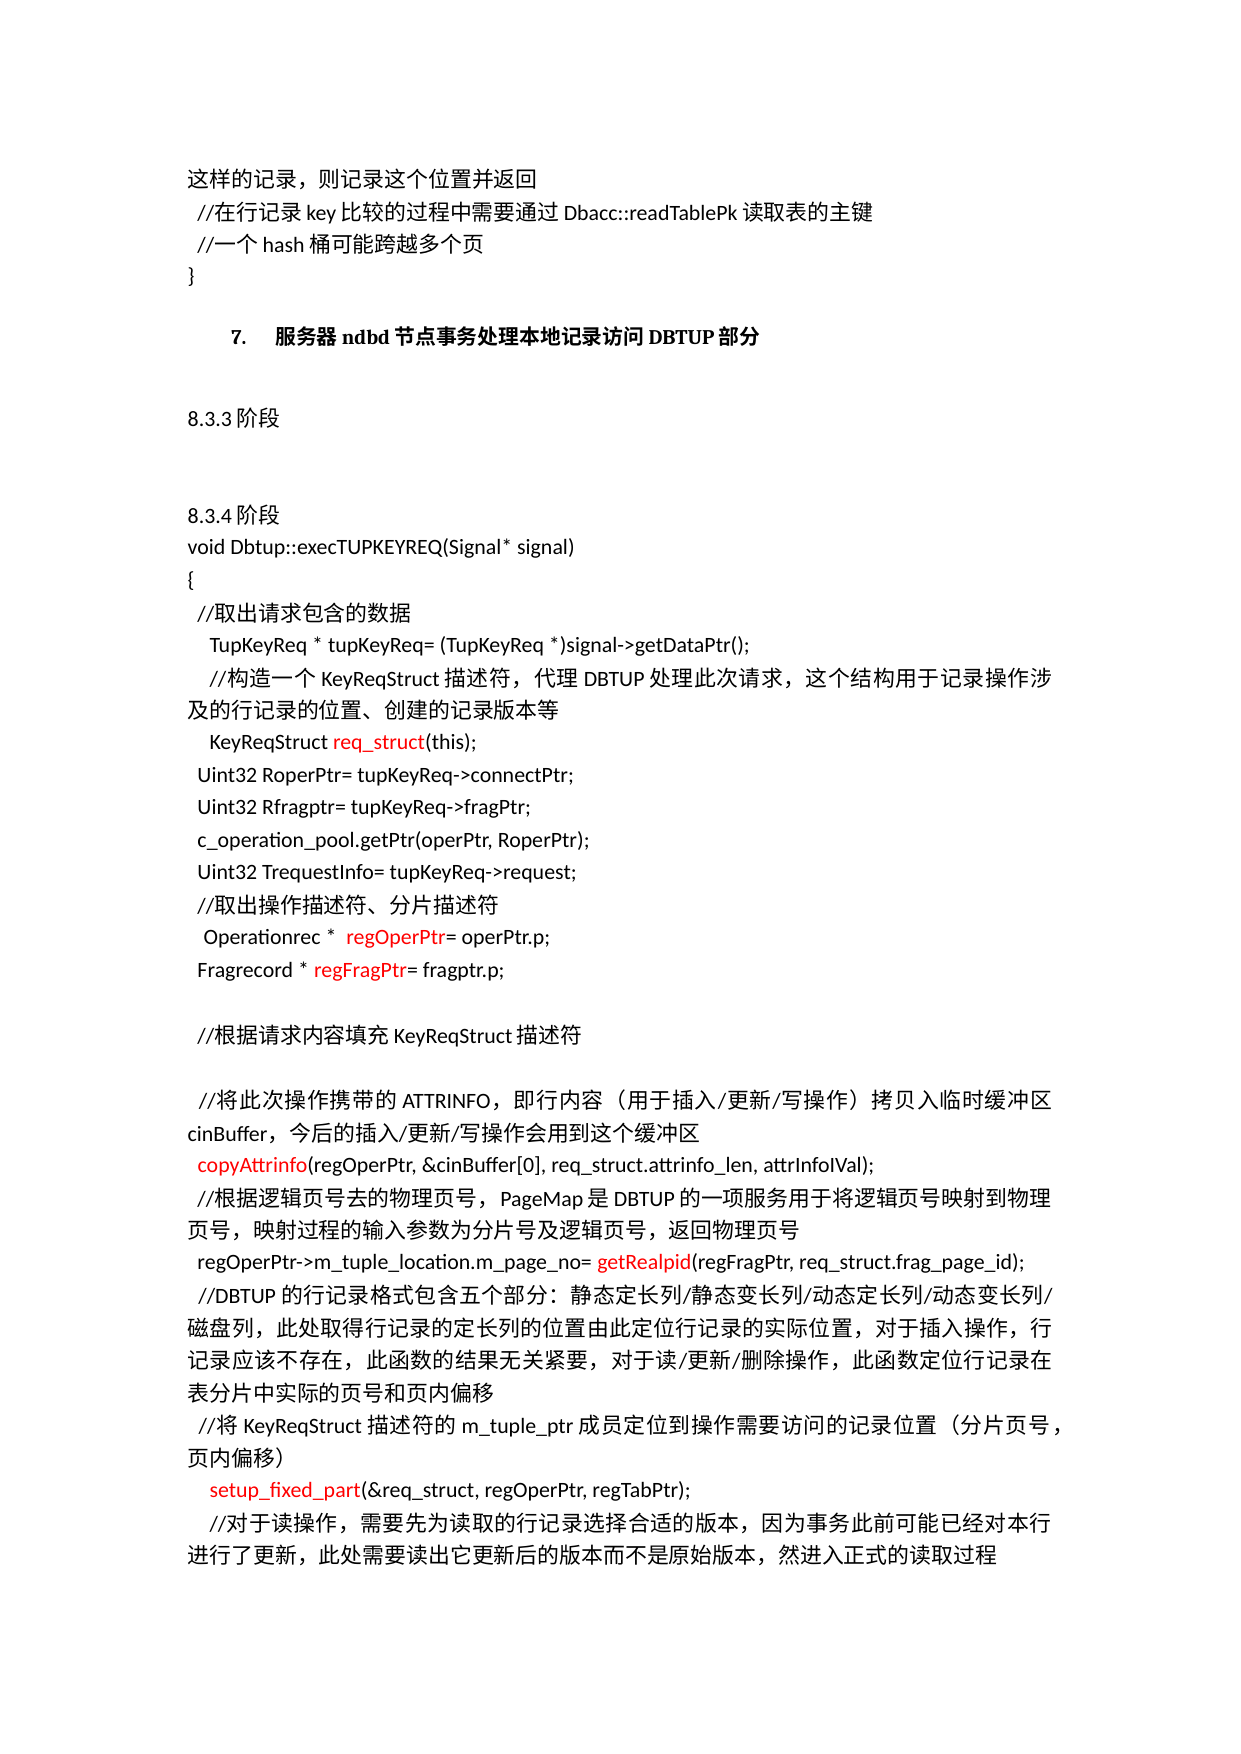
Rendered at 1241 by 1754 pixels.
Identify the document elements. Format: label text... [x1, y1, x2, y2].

text Uint32 RoperPtr= tupKeyReq->connectPtr; [187, 758, 1053, 791]
text //构造一个KeyReqStruct描述符，代理DBTUP处理此次请求，这个结构用于记录操作涉及的行记录的位置、创建的记录版本等 [187, 661, 1053, 726]
text c_operation_pool.getPtr(operPtr, RoperPtr); [187, 823, 1053, 856]
text //取出请求包含的数据 [187, 596, 1053, 628]
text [187, 162, 1053, 194]
text } [187, 259, 1053, 292]
text //根据逻辑页号去的物理页号，PageMap是DBTUP的一项服务用于将逻辑页号映射到物理页号，映射过程的输入参数为分片号及逻辑页号，返回物理页号 [187, 1181, 1053, 1246]
text //取出操作描述符、分片描述符 [187, 888, 1053, 921]
text regOperPtr->m_tuple_location.m_page_no= getRealpid(regFragPtr, req_struct.frag_page_id); [187, 1246, 1053, 1278]
text Fragrecord * regFragPtr= fragptr.p; [187, 953, 1053, 986]
text void Dbtup::execTUPKEYREQ(Signal* signal) [187, 531, 1053, 563]
text Uint32 Rfragptr= tupKeyReq->fragPtr; [187, 791, 1053, 823]
text 8.3.4阶段 [187, 498, 1053, 531]
text //对于读操作，需要先为读取的行记录选择合适的版本，因为事务此前可能已经对本行进行了更新，此处需要读出它更新后的版本而不是原始版本，然进入正式的读取过程 [187, 1506, 1053, 1571]
text //将KeyReqStruct描述符的m_tuple_ptr成员定位到操作需要访问的记录位置（分片页号，页内偏移） [187, 1408, 1053, 1473]
text { [187, 563, 1053, 596]
text KeyReqStruct req_struct(this); [187, 726, 1053, 758]
text //根据请求内容填充KeyReqStruct描述符 [187, 1018, 1053, 1051]
text TupKeyReq * tupKeyReq= (TupKeyReq *)signal->getDataPtr(); [187, 628, 1053, 661]
text 8.3.3阶段 [187, 401, 1053, 433]
text //在行记录key比较的过程中需要通过Dbacc::readTablePk读取表的主键 [187, 194, 1053, 227]
text //DBTUP的行记录格式包含五个部分：静态定长列/静态变长列/动态定长列/动态变长列/磁盘列，此处取得行记录的定长列的位置由此定位行记录的实际位置，对于插入操作，行记录应该不存在，此函数的结果无关紧要，对于读/更新/删除操作，此函数定位行记录在表分片中实际的页号和页内偏移 [187, 1278, 1053, 1408]
text Uint32 TrequestInfo= tupKeyReq->request; [187, 856, 1053, 888]
text //将此次操作携带的ATTRINFO，即行内容（用于插入/更新/写操作）拷贝入临时缓冲区cinBuffer，今后的插入/更新/写操作会用到这个缓冲区 [187, 1083, 1053, 1148]
text setup_fixed_part(&req_struct, regOperPtr, regTabPtr); [187, 1473, 1053, 1506]
subtitle 服务器ndbd节点事务处理本地记录访问DBTUP部分 [231, 319, 1053, 352]
text Operationrec * regOperPtr= operPtr.p; [187, 921, 1053, 953]
text copyAttrinfo(regOperPtr, &cinBuffer[0], req_struct.attrinfo_len, attrInfoIVal); [187, 1148, 1053, 1181]
text //一个hash桶可能跨越多个页 [187, 227, 1053, 259]
